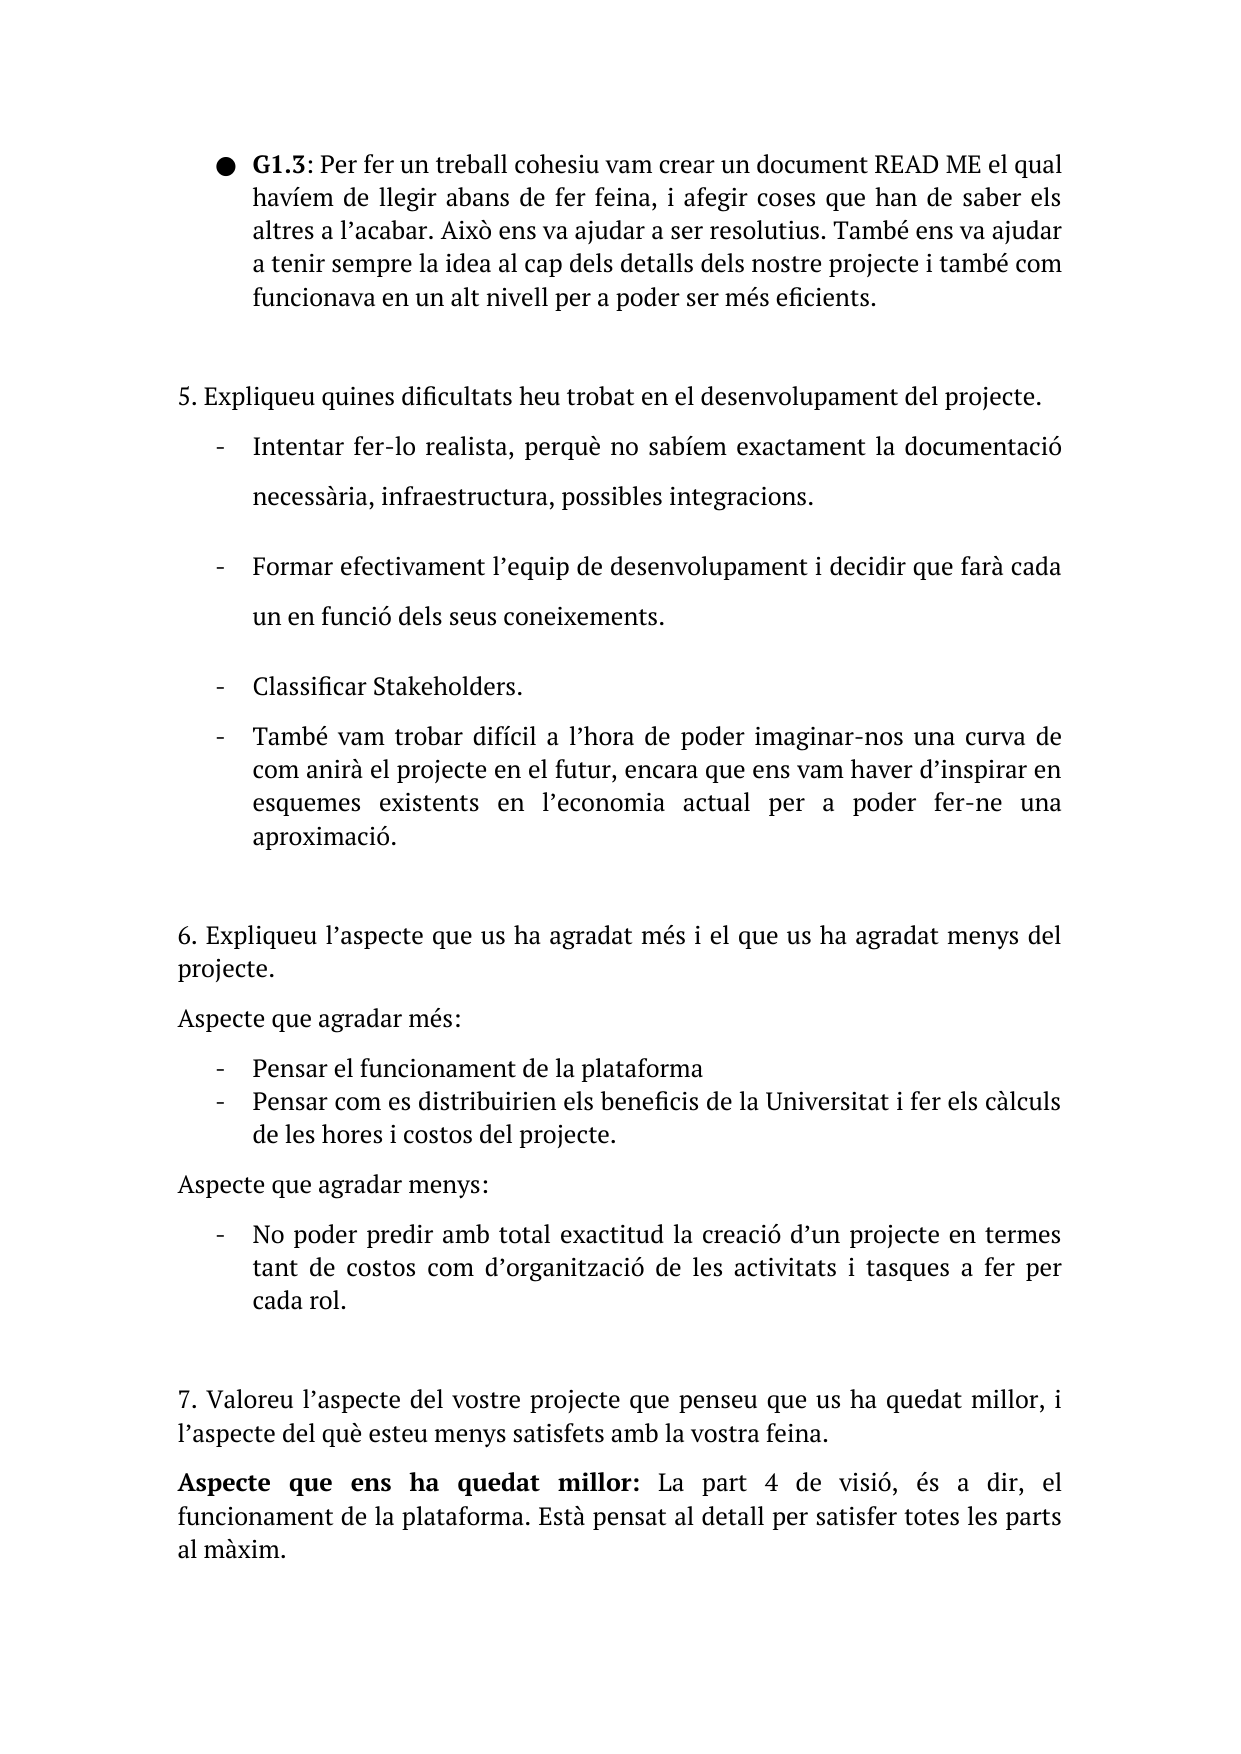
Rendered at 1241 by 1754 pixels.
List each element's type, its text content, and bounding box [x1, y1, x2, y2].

text Aspecte que agradar més: [177, 1001, 1063, 1034]
list Intentar fer-lo realista, perquè no sabíem exactament la documentació necessària, infraestructura, possibles integracions. [215, 429, 1063, 512]
text 7. Valoreu l’aspecte del vostre projecte que penseu que us ha quedat millor, i l’aspecte del què esteu menys satisfets amb la vostra feina. [177, 1383, 1063, 1449]
text Aspecte que ens ha quedat millor: La part 4 de visió, és a dir, el funcionament de la plataforma. Està pensat al detall per satisfer totes les parts al màxim. [177, 1466, 1063, 1565]
text 6. Expliqueu l’aspecte que us ha agradat més i el que us ha agradat menys del projecte. [177, 918, 1063, 985]
list Pensar el funcionament de la plataforma [215, 1051, 1063, 1084]
list G1.3: Per fer un treball cohesiu vam crear un document READ ME el qual havíem de llegir abans de fer feina, i afegir coses que han de saber els altres a l’acabar. Això ens va ajudar a ser resolutius. També ens va ajudar a tenir sempre la idea al cap dels detalls dels nostre projecte i també com funcionava en un alt nivell per a poder ser més eficients. [215, 148, 1063, 313]
list Formar efectivament l’equip de desenvolupament i decidir que farà cada un en funció dels seus coneixements. [215, 550, 1063, 632]
list Pensar com es distribuirien els beneficis de la Universitat i fer els càlculs de les hores i costos del projecte. [215, 1084, 1063, 1151]
list També vam trobar difícil a l’hora de poder imaginar-nos una curva de com anirà el projecte en el futur, encara que ens vam haver d’inspirar en esquemes existents en l’economia actual per a poder fer-ne una aproximació. [215, 719, 1063, 852]
text 5. Expliqueu quines dificultats heu trobat en el desenvolupament del projecte. [177, 380, 1063, 413]
list No poder predir amb total exactitud la creació d’un projecte en termes tant de costos com d’organització de les activitats i tasques a fer per cada rol. [215, 1217, 1063, 1316]
list Classificar Stakeholders. [215, 670, 1063, 703]
text Aspecte que agradar menys: [177, 1167, 1063, 1200]
